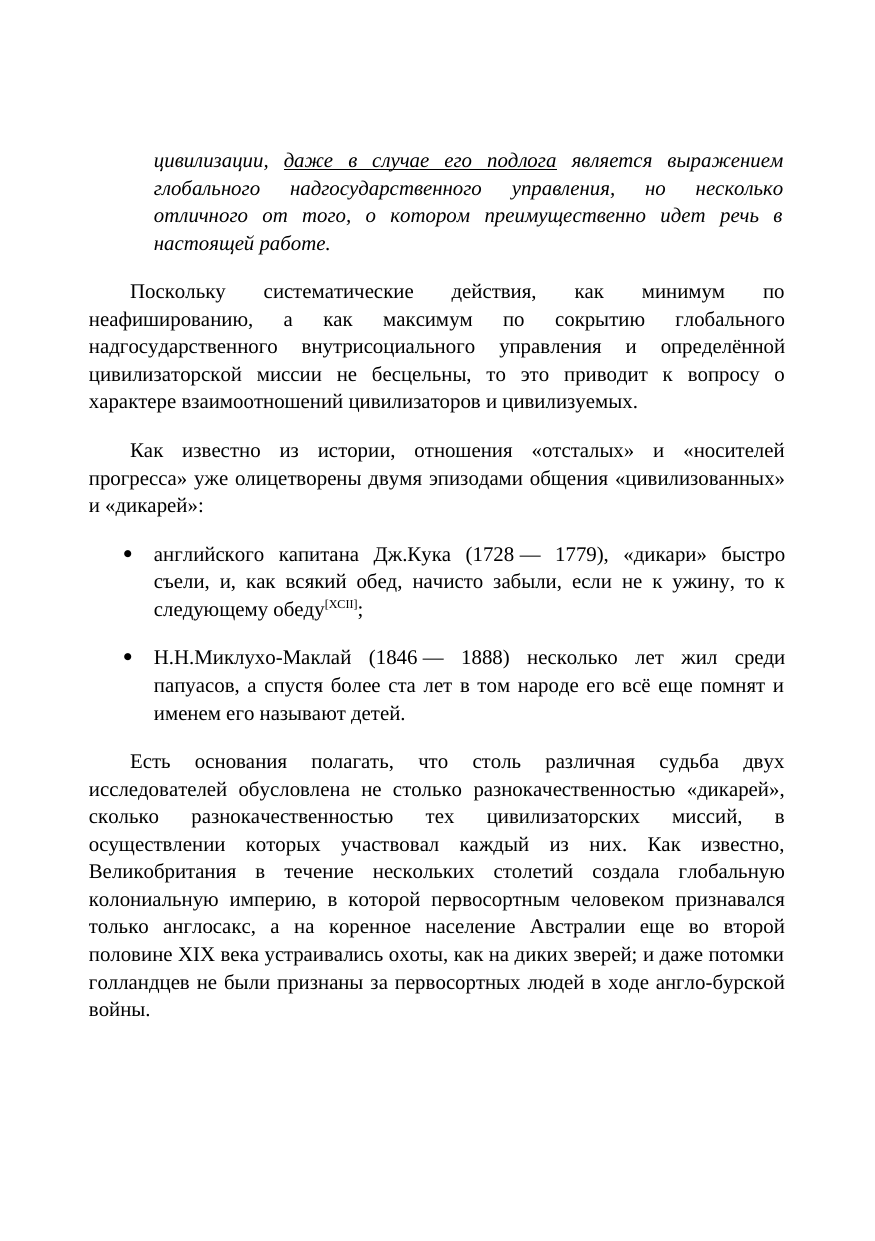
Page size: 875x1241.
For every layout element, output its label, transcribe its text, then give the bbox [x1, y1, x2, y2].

list английского капитана Дж.Кука (1728 — 1779), «дикари» быстро съели, и, как всякий обед, начисто забыли, если не к ужину, то к следующему обеду[XCII]; [124, 542, 785, 621]
list Есть основания полагать, что столь различная судьба двух исследователей обусловлена не столько разнокачественностью «дикарей», сколько разнокачественностью тех цивилизаторских миссий, в осуществлении которых участвовал каждый из них. Как известно, Великобритания в течение нескольких столетий создала глобальную колониальную империю, в которой первосортным человеком признавался только англосакс, а на коренное население Австралии еще во второй половине XIX века устраивались охоты, как на диких зверей; и даже потомки голландцев не были признаны за первосортных людей в ходе англо-бурской войны. [89, 749, 785, 1021]
list Н.Н.Миклухо-Маклай (1846 — 1888) несколько лет жил среди папуасов, а спустя более ста лет в том народе его всё еще помнят и именем его называют детей. [124, 645, 785, 724]
list Поскольку систематические действия, как минимум по неафишированию, а как максимум по сокрытию глобального надгосударственного внутрисоциального управления и определённой цивилизаторской миссии не бесцельны, то это приводит к вопросу о характере взаимоотношений цивилизаторов и цивилизуемых. [89, 279, 785, 413]
list Как известно из истории, отношения «отсталых» и «носителей прогресса» уже олицетворены двумя эпизодами общения «цивилизованных» и «дикарей»: [89, 438, 785, 517]
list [124, 148, 785, 255]
